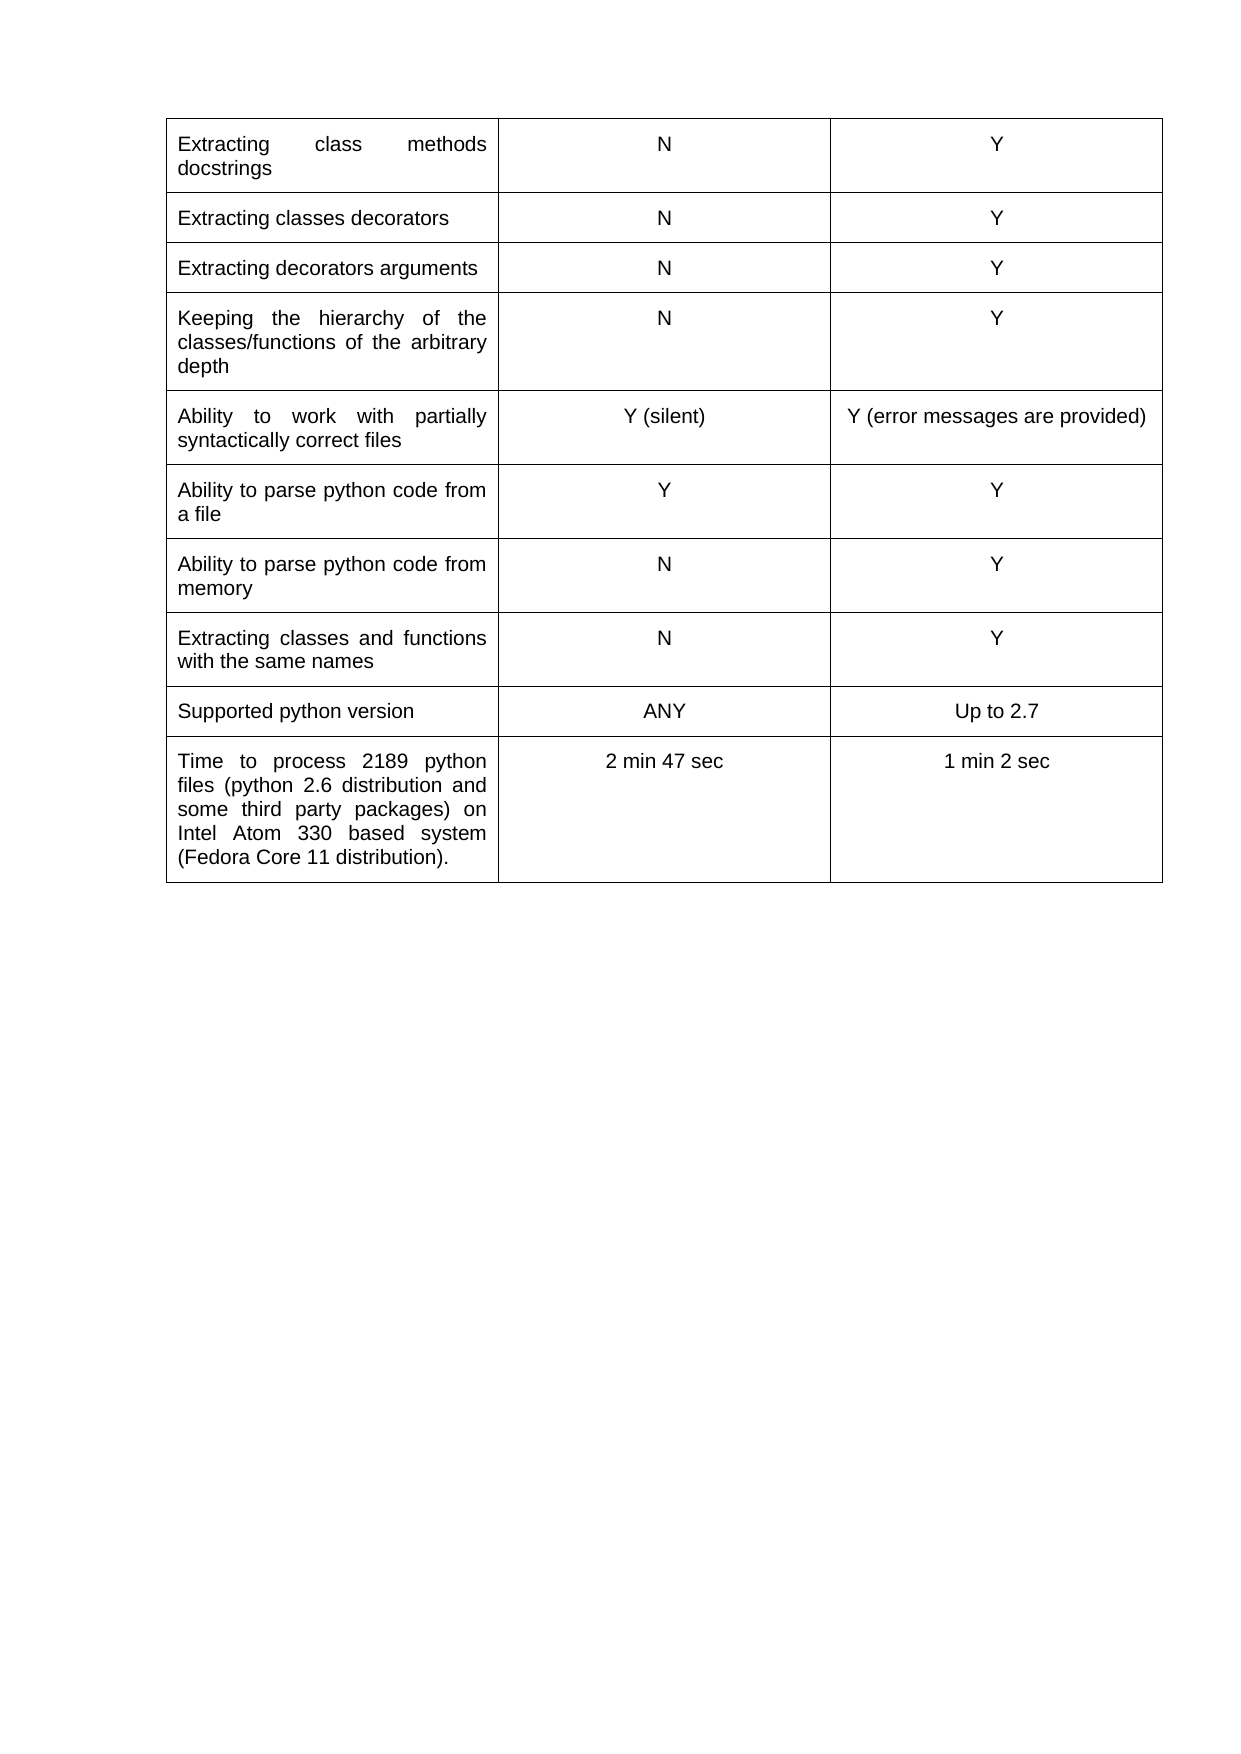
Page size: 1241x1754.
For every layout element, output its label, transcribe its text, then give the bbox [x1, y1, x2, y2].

table_cell Y (silent) [499, 391, 830, 464]
table_cell Extracting decorators arguments [167, 243, 498, 292]
table_cell Extracting classes and functions with the same names [167, 613, 498, 686]
table_cell Time to process 2189 python files (python 2.6 distribution and some third party packages) on Intel Atom 330 based system (Fedora Core 11 distribution). [167, 737, 498, 882]
table_cell Y (error messages are provided) [831, 391, 1162, 464]
table_cell Y [831, 613, 1162, 686]
table_cell 1 min 2 sec [831, 737, 1162, 882]
table_cell N [499, 243, 830, 292]
table_cell Supported python version [167, 687, 498, 736]
table_cell Y [499, 465, 830, 538]
table_cell ANY [499, 687, 830, 736]
table_cell Y [831, 243, 1162, 292]
table_cell Y [831, 119, 1162, 192]
table_cell N [499, 119, 830, 192]
table_cell Ability to work with partially syntactically correct files [167, 391, 498, 464]
table_cell N [499, 613, 830, 686]
table_cell Up to 2.7 [831, 687, 1162, 736]
table_cell N [499, 193, 830, 242]
table_cell N [499, 539, 830, 612]
table_cell N [499, 293, 830, 390]
table_cell Y [831, 465, 1162, 538]
table_cell 2 min 47 sec [499, 737, 830, 882]
table_cell Y [831, 193, 1162, 242]
table_cell Ability to parse python code from memory [167, 539, 498, 612]
table_cell Extracting classes decorators [167, 193, 498, 242]
table_cell Y [831, 293, 1162, 390]
table_cell Ability to parse python code from a file [167, 465, 498, 538]
table_cell Extracting class methods docstrings [167, 119, 498, 192]
table_cell Keeping the hierarchy of the classes/functions of the arbitrary depth [167, 293, 498, 390]
table_cell Y [831, 539, 1162, 612]
